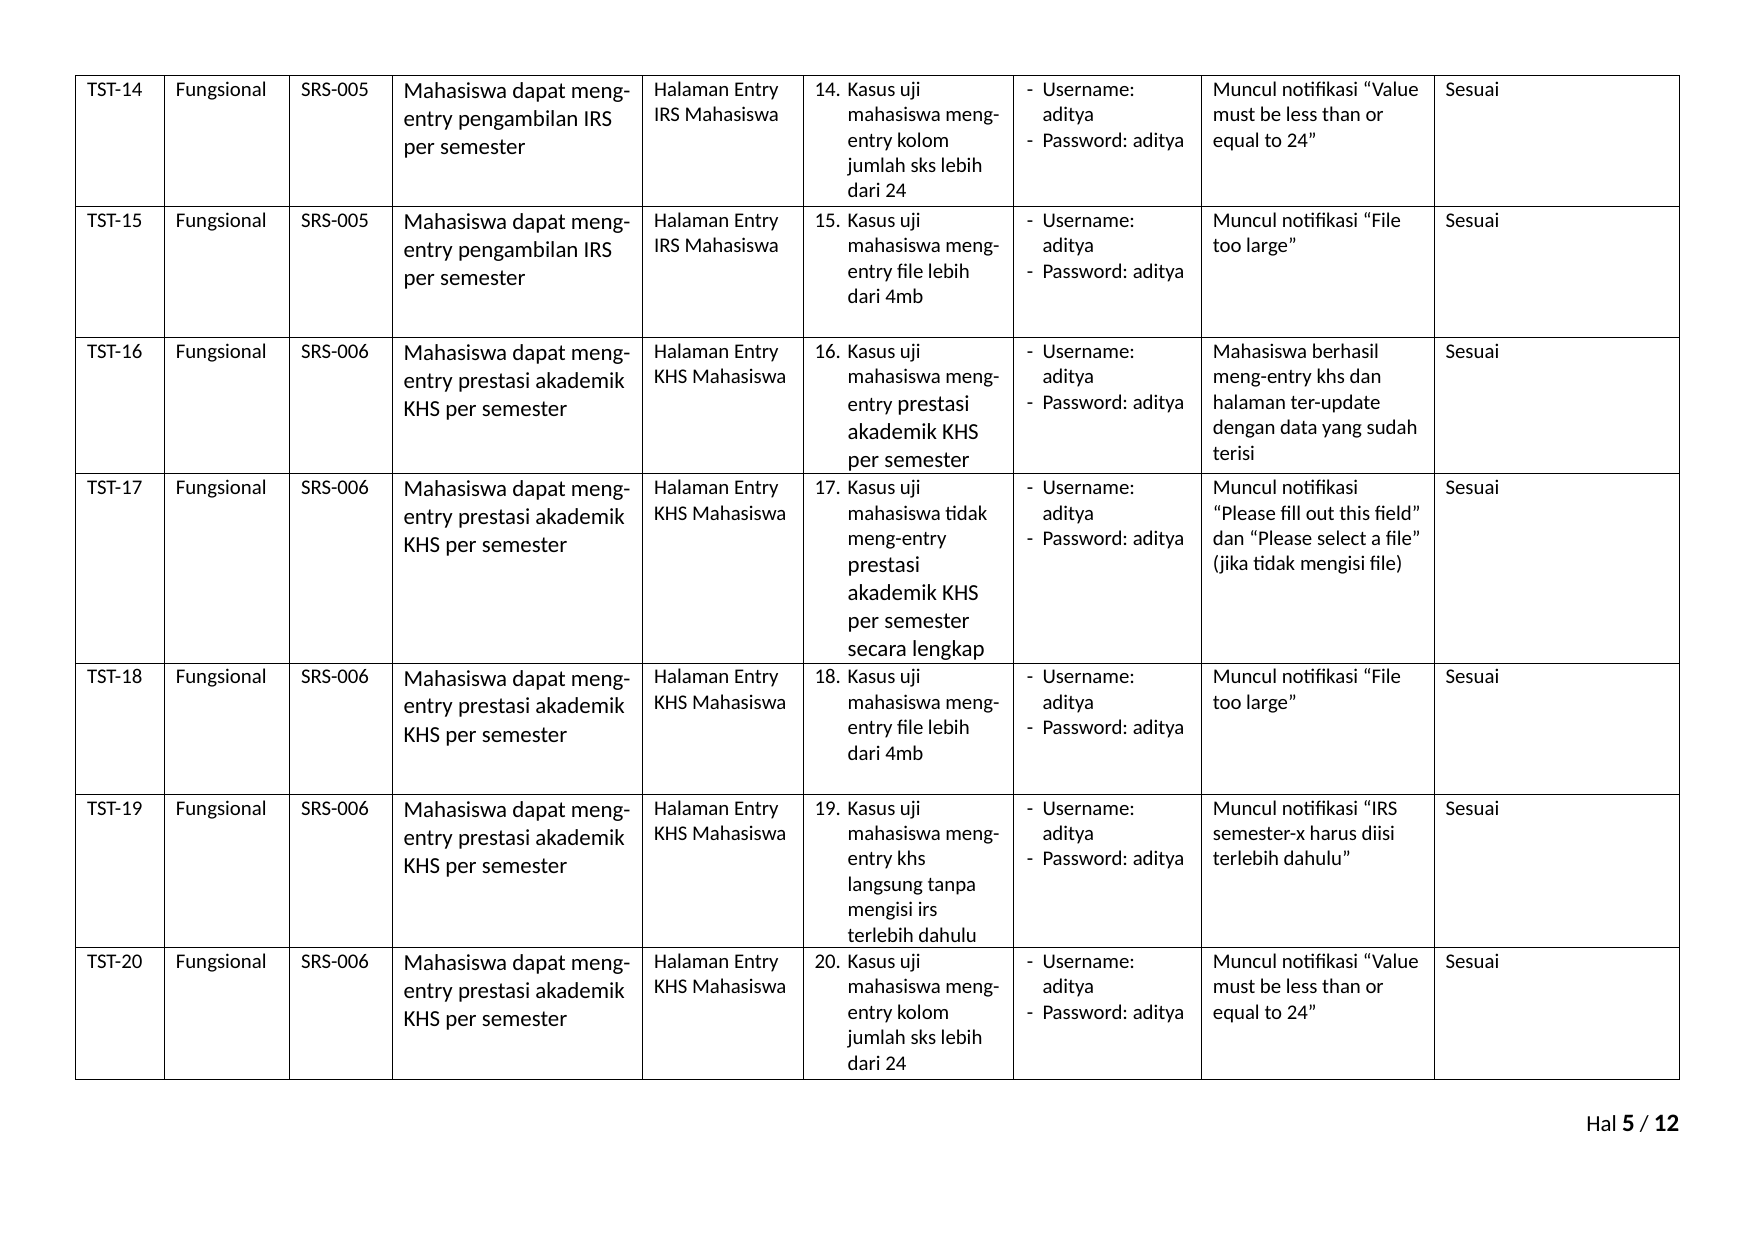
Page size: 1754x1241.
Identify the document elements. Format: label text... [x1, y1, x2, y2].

table_cell Kasus uji mahasiswa meng-entry file lebih dari 4mb [804, 664, 1013, 794]
table_cell Mahasiswa berhasil meng-entry khs dan halaman ter-update dengan data yang sudah terisi [1202, 338, 1434, 473]
table_cell TST-18 [76, 664, 164, 794]
table_cell Mahasiswa dapat meng-entry prestasi akademik KHS per semester [393, 664, 642, 794]
table_cell Username: aditya Password: aditya [1014, 795, 1201, 947]
table_cell Fungsional [165, 795, 289, 947]
table_cell SRS-005 [290, 207, 392, 337]
table_cell Username: aditya Password: aditya [1014, 338, 1201, 473]
table_cell Sesuai [1435, 207, 1679, 337]
table_cell Mahasiswa dapat meng-entry prestasi akademik KHS per semester [393, 474, 642, 663]
table_cell Sesuai [1435, 948, 1679, 1078]
table_cell Muncul notifikasi “File too large” [1202, 664, 1434, 794]
table_cell Mahasiswa dapat meng-entry pengambilan IRS per semester [393, 207, 642, 337]
table_cell TST-17 [76, 474, 164, 663]
table_cell SRS-006 [290, 795, 392, 947]
table_cell SRS-006 [290, 664, 392, 794]
table_cell SRS-006 [290, 948, 392, 1078]
table_cell Mahasiswa dapat meng-entry prestasi akademik KHS per semester [393, 338, 642, 473]
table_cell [1014, 76, 1201, 206]
table_cell Kasus uji mahasiswa meng-entry kolom jumlah sks lebih dari 24 [804, 76, 1013, 206]
table_cell TST-16 [76, 338, 164, 473]
table_cell SRS-006 [290, 474, 392, 663]
table_cell SRS-006 [290, 338, 392, 473]
table_cell TST-20 [76, 948, 164, 1078]
table_cell Halaman Entry KHS Mahasiswa [643, 664, 803, 794]
table_cell Muncul notifikasi “Please fill out this field” dan “Please select a file” (jika tidak mengisi file) [1202, 474, 1434, 663]
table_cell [1014, 948, 1201, 1078]
table_cell TST-19 [76, 795, 164, 947]
table_cell Fungsional [165, 474, 289, 663]
table_cell Halaman Entry KHS Mahasiswa [643, 795, 803, 947]
table_cell Fungsional [165, 664, 289, 794]
table_cell Halaman Entry KHS Mahasiswa [643, 474, 803, 663]
table_cell TST-15 [76, 207, 164, 337]
table_cell Fungsional [165, 338, 289, 473]
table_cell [643, 76, 803, 206]
table_cell Halaman Entry KHS Mahasiswa [643, 338, 803, 473]
table_cell Muncul notifikasi “File too large” [1202, 207, 1434, 337]
table_cell Kasus uji mahasiswa tidak meng-entry prestasi akademik KHS per semester secara lengkap [804, 474, 1013, 663]
table_cell Halaman Entry IRS Mahasiswa [643, 207, 803, 337]
table_cell Sesuai [1435, 76, 1679, 206]
table_cell Username: aditya Password: aditya [1014, 474, 1201, 663]
table_cell SRS-005 [290, 76, 392, 206]
table_cell Sesuai [1435, 474, 1679, 663]
table_cell Sesuai [1435, 338, 1679, 473]
table_cell Username: aditya Password: aditya [1014, 664, 1201, 794]
table_cell Mahasiswa dapat meng-entry prestasi akademik KHS per semester [393, 795, 642, 947]
table_cell TST-14 [76, 76, 164, 206]
table_cell Sesuai [1435, 664, 1679, 794]
table_cell Kasus uji mahasiswa meng-entry khs langsung tanpa mengisi irs terlebih dahulu [804, 795, 1013, 947]
table_cell Fungsional [165, 76, 289, 206]
table_cell Fungsional [165, 207, 289, 337]
table_cell Kasus uji mahasiswa meng-entry kolom jumlah sks lebih dari 24 [804, 948, 1013, 1078]
table_cell Username: aditya Password: aditya [1014, 207, 1201, 337]
table_cell Muncul notifikasi “Value must be less than or equal to 24” [1202, 76, 1434, 206]
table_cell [393, 76, 642, 206]
table_cell Kasus uji mahasiswa meng-entry prestasi akademik KHS per semester [804, 338, 1013, 473]
table_cell Muncul notifikasi “Value must be less than or equal to 24” [1202, 948, 1434, 1078]
table_cell Muncul notifikasi “IRS semester-x harus diisi terlebih dahulu” [1202, 795, 1434, 947]
table_cell Mahasiswa dapat meng-entry prestasi akademik KHS per semester [393, 948, 642, 1078]
table_cell Fungsional [165, 948, 289, 1078]
table_cell Kasus uji mahasiswa meng-entry file lebih dari 4mb [804, 207, 1013, 337]
table_cell Sesuai [1435, 795, 1679, 947]
table_cell Halaman Entry KHS Mahasiswa [643, 948, 803, 1078]
